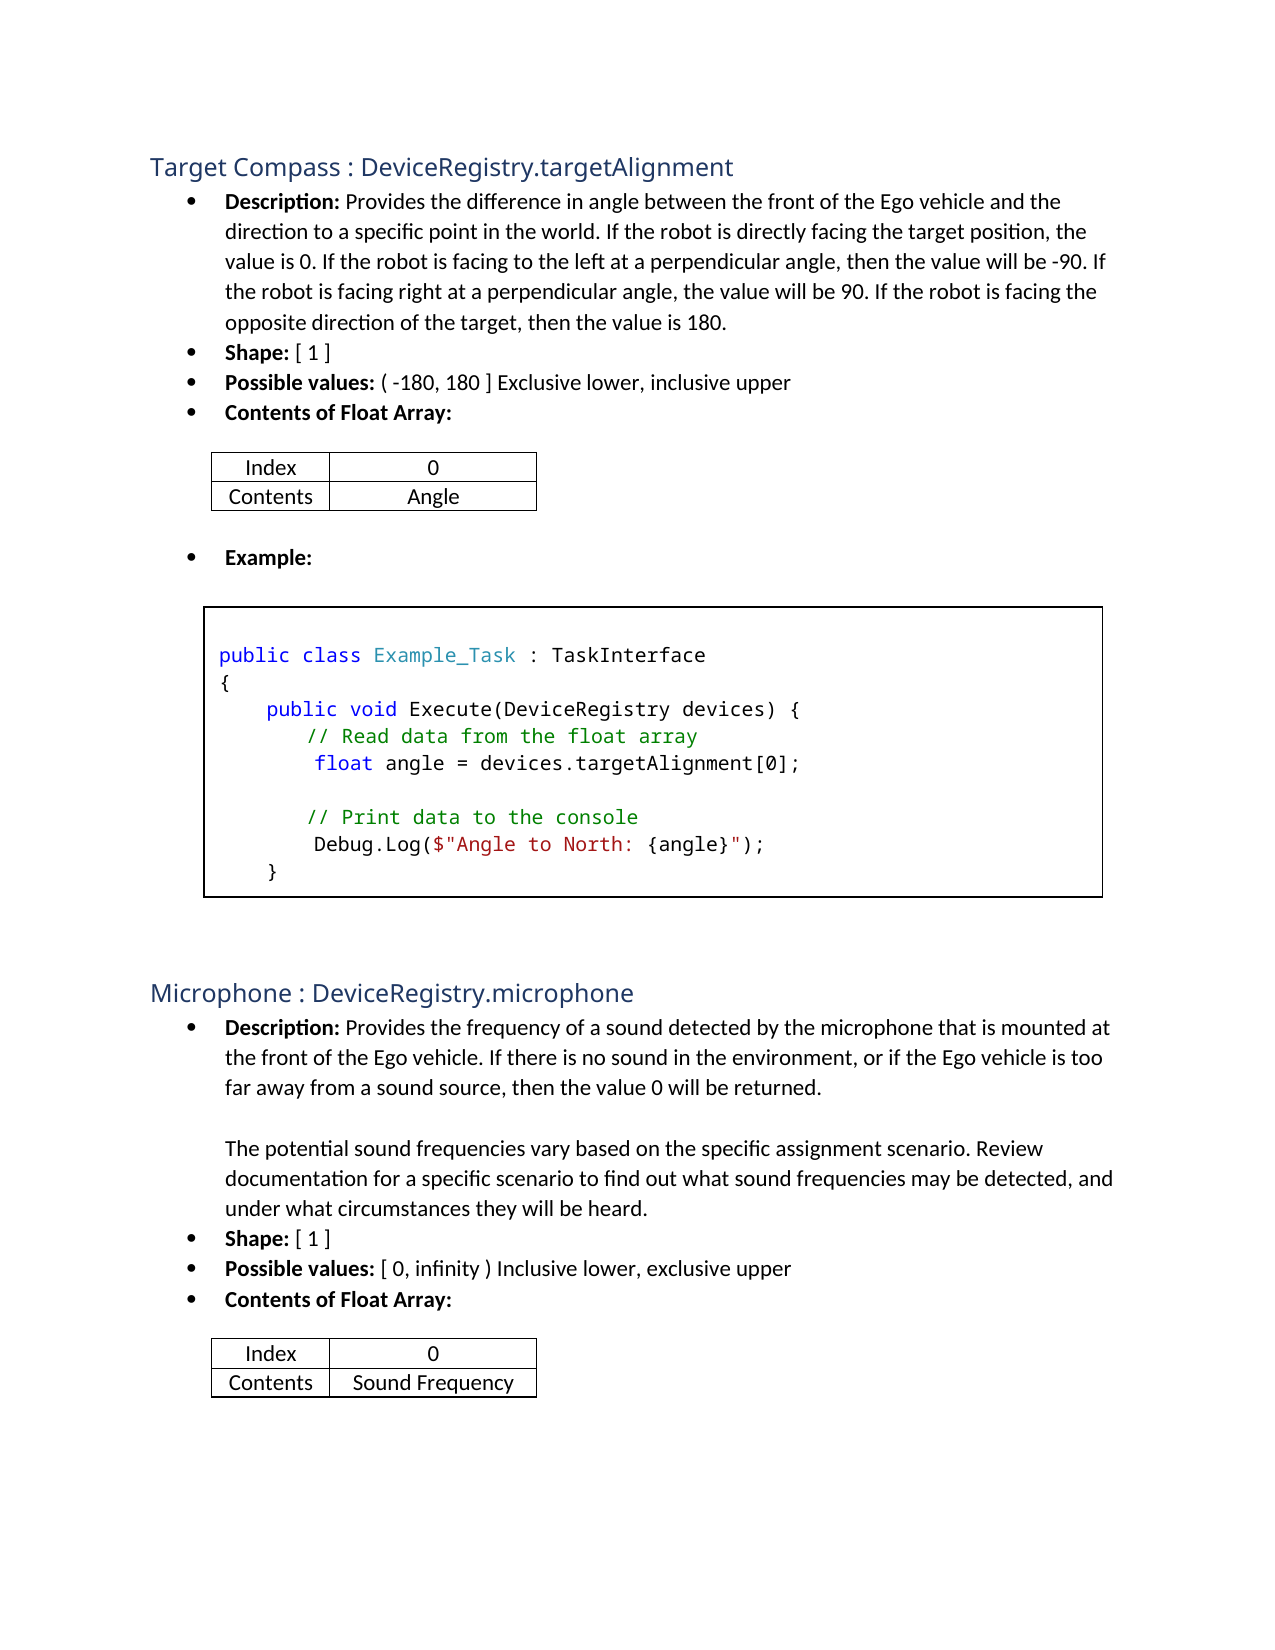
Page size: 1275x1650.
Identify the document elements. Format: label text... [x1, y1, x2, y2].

list Possible values: [ 0, infinity ) Inclusive lower, exclusive upper [187, 1254, 1125, 1282]
table_header Index [212, 453, 329, 481]
list Shape: [ 1 ] [187, 338, 1125, 366]
table_cell Sound Frequency [330, 1369, 536, 1396]
list Description: Provides the frequency of a sound detected by the microphone that is mounted at the front of the Ego vehicle. If there is no sound in the environment, or if the Ego vehicle is too far away from a sound source, then the value 0 will be returned. The potential sound frequencies vary based on the specific assignment scenario. Review documentation for a specific scenario to find out what sound frequencies may be detected, and under what circumstances they will be heard. [187, 1013, 1125, 1222]
subtitle Microphone : DeviceRegistry.microphone [150, 976, 1125, 1010]
list Possible values: ( -180, 180 ] Exclusive lower, inclusive upper [187, 368, 1125, 396]
list Shape: [ 1 ] [187, 1224, 1125, 1252]
table_header 0 [330, 453, 536, 481]
list Contents of Float Array: [187, 1285, 1125, 1487]
table_header Index [212, 1339, 329, 1367]
list Example: [187, 543, 1125, 571]
subtitle Target Compass : DeviceRegistry.targetAlignment [150, 150, 1125, 184]
list Contents of Float Array: [187, 398, 1125, 541]
list Description: Provides the difference in angle between the front of the Ego vehicle and the direction to a specific point in the world. If the robot is directly facing the target position, the value is 0. If the robot is facing to the left at a perpendicular angle, then the value will be -90. If the robot is facing right at a perpendicular angle, the value will be 90. If the robot is facing the opposite direction of the target, then the value is 180. [187, 187, 1125, 336]
table_cell Contents [212, 482, 329, 510]
table_header 0 [330, 1339, 536, 1367]
table_cell Angle [330, 482, 536, 510]
table_cell Contents [212, 1369, 329, 1396]
